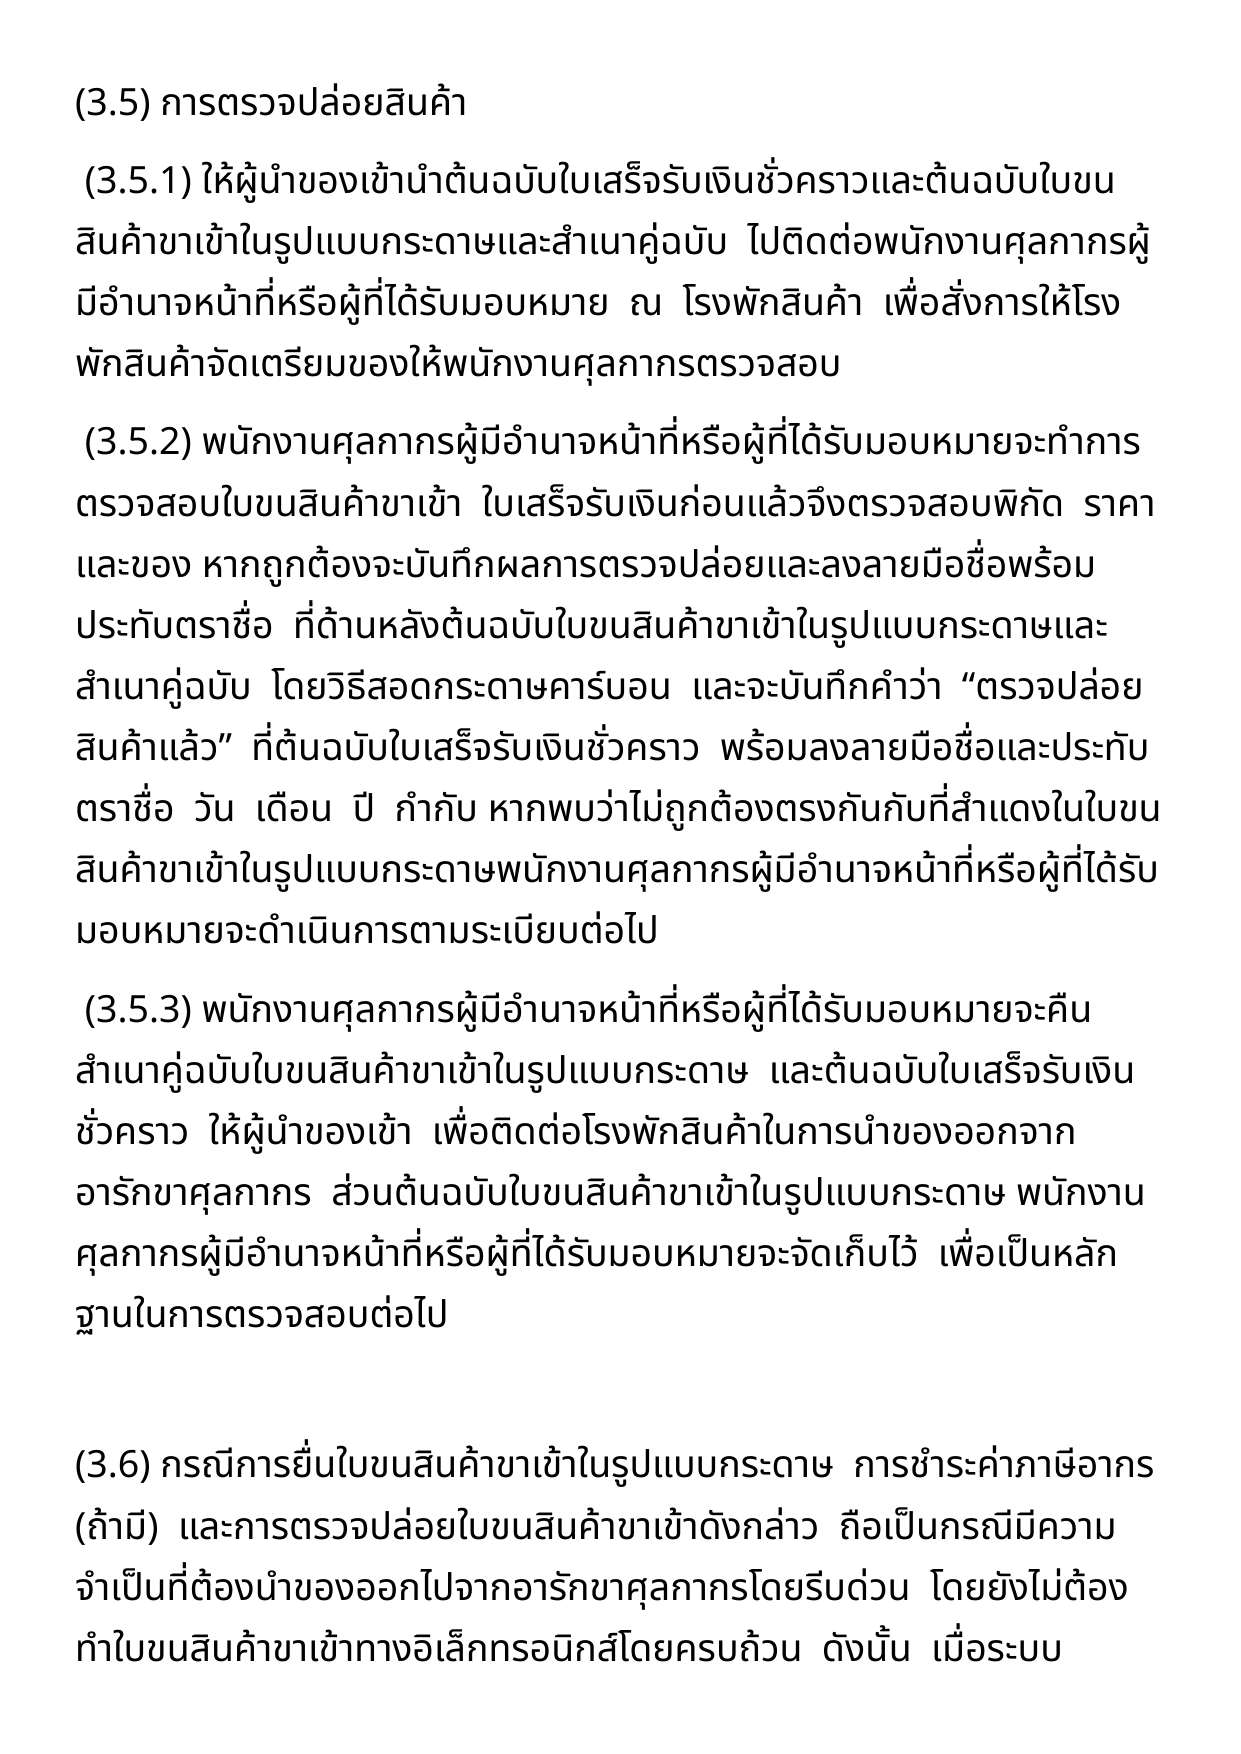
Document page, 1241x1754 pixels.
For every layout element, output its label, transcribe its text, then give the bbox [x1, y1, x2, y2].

text (3.5.2) พนักงานศุลกากรผู้มีอำนาจหน้าที่หรือผู้ที่ได้รับมอบหมายจะทำการตรวจสอบใบขนสินค้าขาเข้า ใบเสร็จรับเงินก่อนแล้วจึงตรวจสอบพิกัด ราคาและของ หากถูกต้องจะบันทึกผลการตรวจปล่อยและลงลายมือชื่อพร้อมประทับตราชื่อ ที่ด้านหลังต้นฉบับใบขนสินค้าขาเข้าในรูปแบบกระดาษและสำเนาคู่ฉบับ โดยวิธีสอดกระดาษคาร์บอน และจะบันทึกคำว่า “ตรวจปล่อยสินค้าแล้ว” ที่ต้นฉบับใบเสร็จรับเงินชั่วคราว พร้อมลงลายมือชื่อและประทับตราชื่อ วัน เดือน ปี กำกับ หากพบว่าไม่ถูกต้องตรงกันกับที่สำแดงในใบขนสินค้าขาเข้าในรูปแบบกระดาษพนักงานศุลกากรผู้มีอำนาจหน้าที่หรือผู้ที่ได้รับมอบหมายจะดำเนินการตามระเบียบต่อไป [75, 415, 1165, 961]
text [75, 1438, 1165, 1678]
text (3.5.1) ให้ผู้นำของเข้านำต้นฉบับใบเสร็จรับเงินชั่วคราวและต้นฉบับใบขนสินค้าขาเข้าในรูปแบบกระดาษและสำเนาคู่ฉบับ ไปติดต่อพนักงานศุลกากรผู้มีอำนาจหน้าที่หรือผู้ที่ได้รับมอบหมาย ณ โรงพักสินค้า เพื่อสั่งการให้โรงพักสินค้าจัดเตรียมของให้พนักงานศุลกากรตรวจสอบ [75, 153, 1165, 393]
text (3.5.3) พนักงานศุลกากรผู้มีอำนาจหน้าที่หรือผู้ที่ได้รับมอบหมายจะคืนสำเนาคู่ฉบับใบขนสินค้าขาเข้าในรูปแบบกระดาษ และต้นฉบับใบเสร็จรับเงินชั่วคราว ให้ผู้นำของเข้า เพื่อติดต่อโรงพักสินค้าในการนำของออกจากอารักขาศุลกากร ส่วนต้นฉบับใบขนสินค้าขาเข้าในรูปแบบกระดาษ พนักงานศุลกากรผู้มีอำนาจหน้าที่หรือผู้ที่ได้รับมอบหมายจะจัดเก็บไว้ เพื่อเป็นหลักฐานในการตรวจสอบต่อไป [75, 982, 1165, 1345]
text (3.5) การตรวจปล่อยสินค้า [75, 75, 1165, 132]
